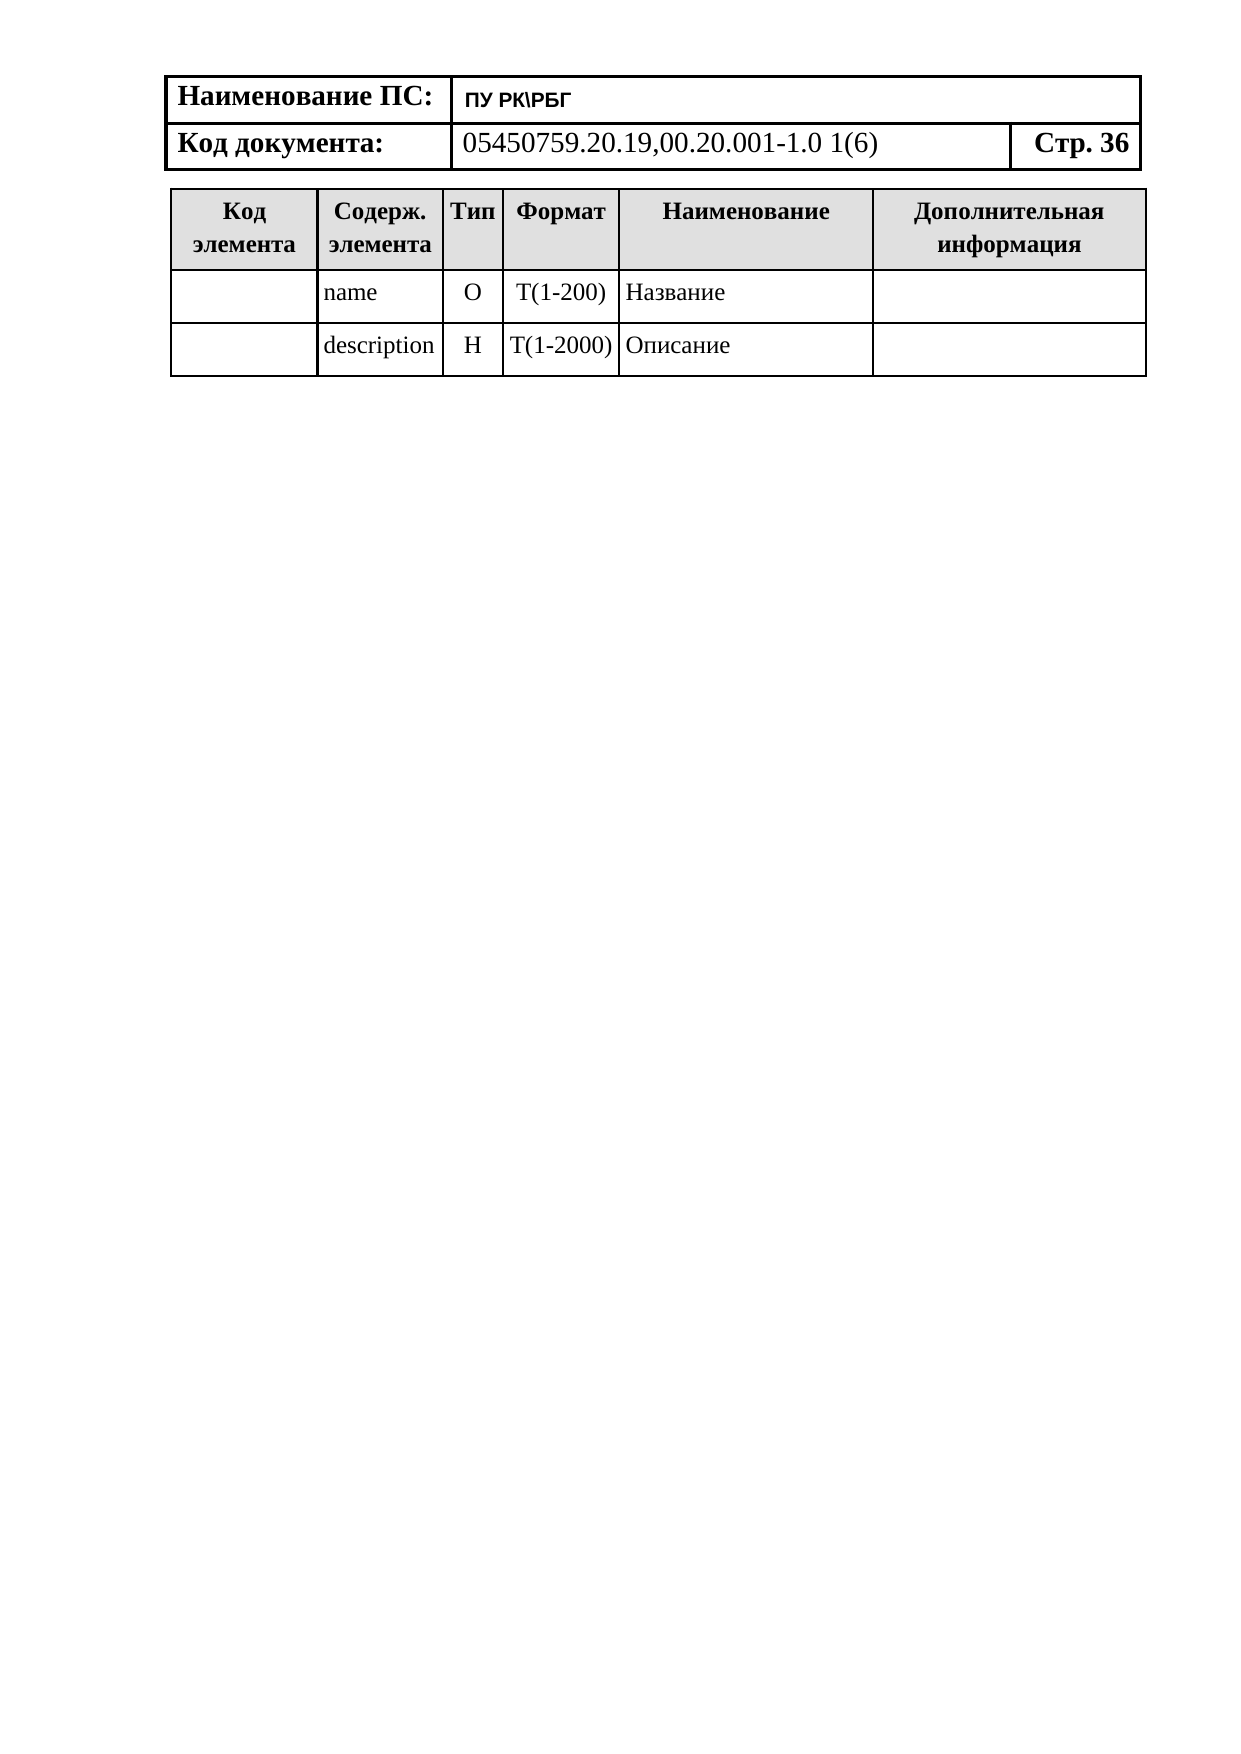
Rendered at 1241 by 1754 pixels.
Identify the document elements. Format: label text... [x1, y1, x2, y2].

table_header Формат [504, 190, 618, 269]
table_cell [172, 324, 316, 375]
table_header Код элемента [172, 190, 316, 269]
table_header Тип [444, 190, 502, 269]
table_header Наименование [620, 190, 872, 269]
table_cell [172, 271, 316, 322]
table_header Содерж. элемента [319, 190, 442, 269]
table_cell H [444, 324, 502, 375]
table_cell Название [620, 271, 872, 322]
table_header Дополнительная информация [874, 190, 1145, 269]
table_cell description [319, 324, 442, 375]
table_cell [874, 271, 1145, 322]
table_cell Описание [620, 324, 872, 375]
table_cell name [319, 271, 442, 322]
table_cell O [444, 271, 502, 322]
table_cell T(1-200) [504, 271, 618, 322]
table_cell T(1-2000) [504, 324, 618, 375]
table_cell [874, 324, 1145, 375]
